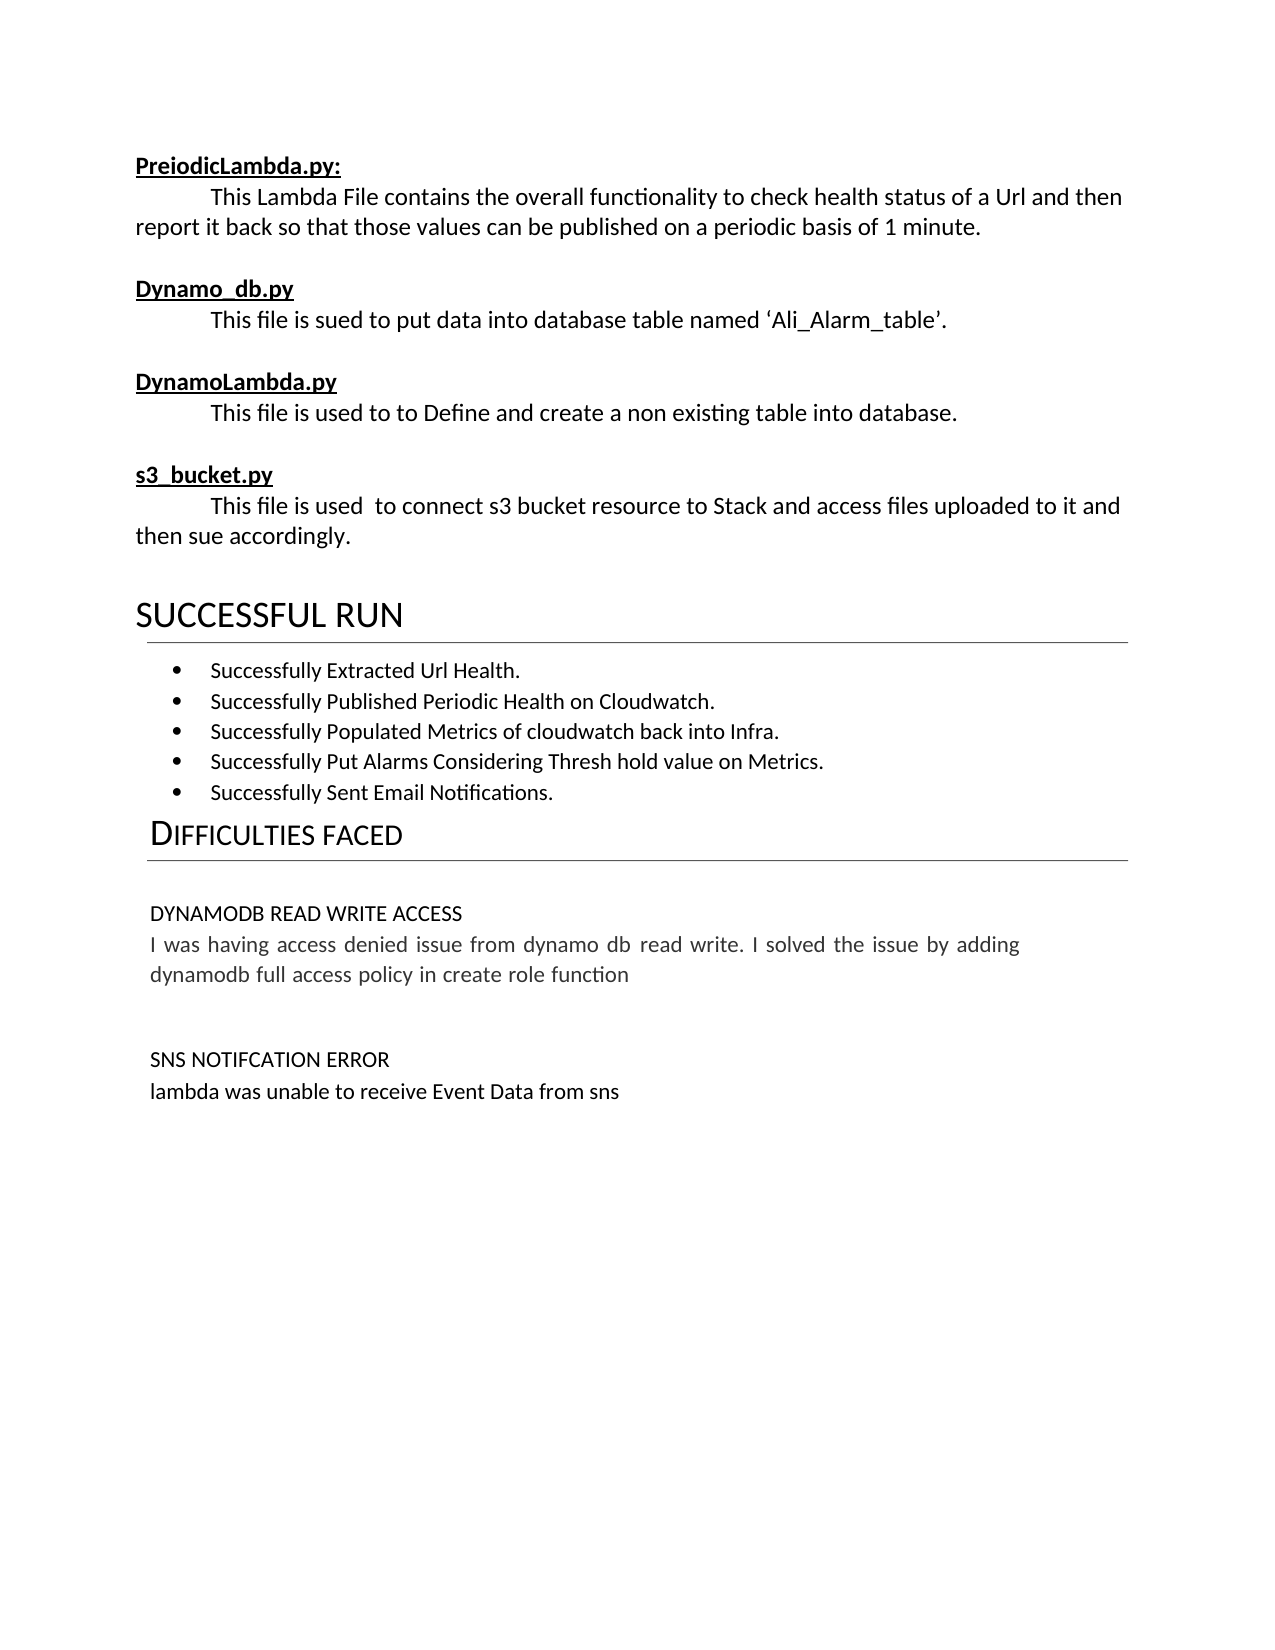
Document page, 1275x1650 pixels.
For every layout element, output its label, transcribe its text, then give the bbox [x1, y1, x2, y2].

list Successfully Published Periodic Health on Cloudwatch. [173, 687, 1139, 715]
list Successfully Put Alarms Considering Thresh hold value on Metrics. [173, 747, 1139, 776]
text PreiodicLambda.py: [135, 150, 1139, 181]
list Successfully Extracted Url Health. [173, 657, 1139, 684]
text This file is sued to put data into database table named ‘Ali_Alarm_table’. [135, 304, 1139, 335]
text Dynamo_db.py [135, 273, 1139, 304]
text This file is used to connect s3 bucket resource to Stack and access files uploaded to it and then sue accordingly. [135, 490, 1139, 551]
text DynamoLambda.py [135, 366, 1139, 397]
subtitle DIFFICULTIES FACED [150, 809, 1139, 854]
text I was having access denied issue from dynamo db read write. I solved the issue by adding dynamodb full access policy in create role function [150, 930, 1119, 988]
subtitle SNS NOTIFCATION ERROR [150, 1046, 1139, 1074]
text This file is used to to Define and create a non existing table into database. [135, 397, 1139, 428]
text lambda was unable to receive Event Data from sns [150, 1077, 1125, 1105]
list Successfully Populated Metrics of cloudwatch back into Infra. [173, 717, 1139, 745]
text SUCCESSFUL RUN [135, 591, 1139, 637]
text s3_bucket.py [135, 459, 1139, 489]
subtitle DYNAMODB READ WRITE ACCESS [150, 899, 1139, 927]
text This Lambda File contains the overall functionality to check health status of a Url and then report it back so that those values can be published on a periodic basis of 1 minute. [135, 181, 1139, 242]
list Successfully Sent Email Notifications. [173, 778, 1139, 806]
